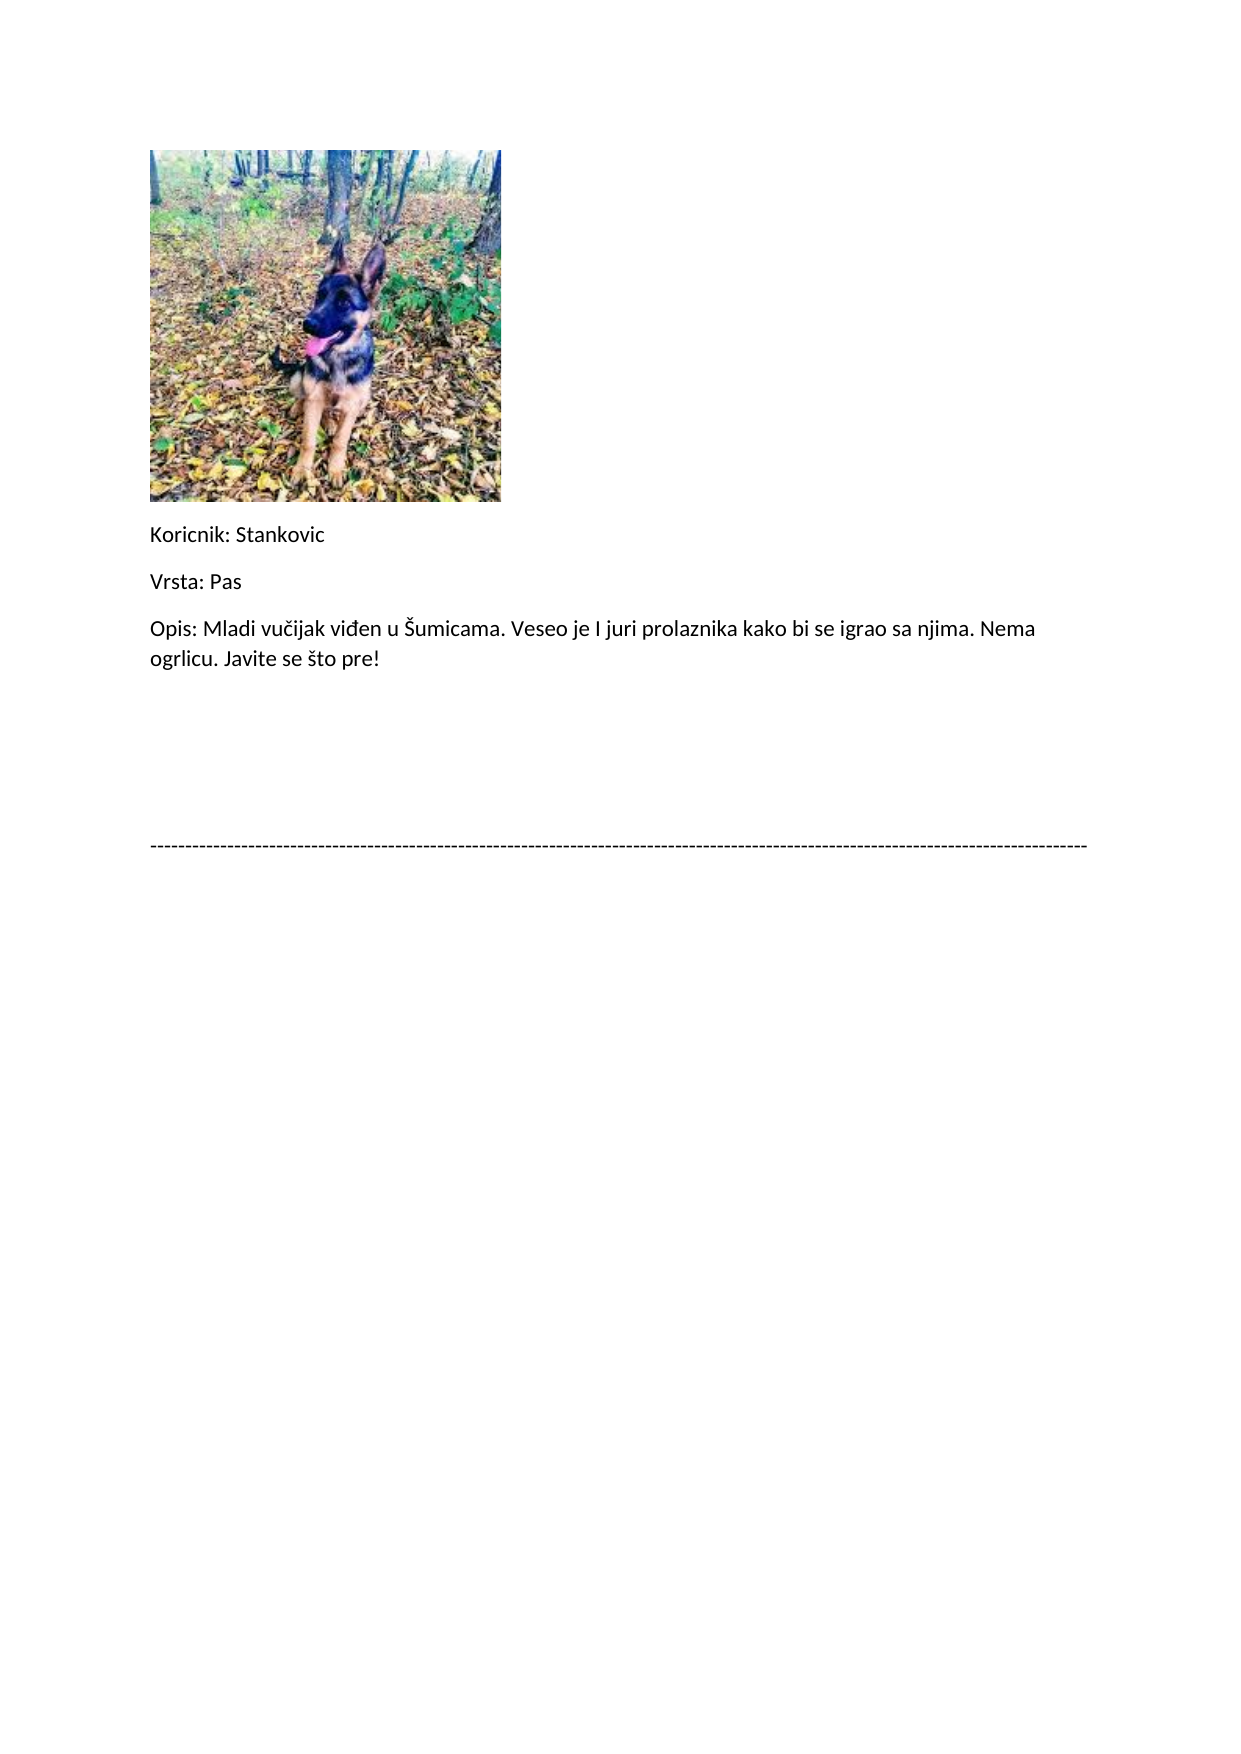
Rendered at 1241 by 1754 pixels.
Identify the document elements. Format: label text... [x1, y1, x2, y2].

picture [150, 150, 502, 502]
text Koricnik: Stankovic [150, 520, 1090, 548]
text -------------------------------------------------------------------------------------------------------------------------------------- [150, 832, 1090, 859]
text Opis: Mladi vučijak viđen u Šumicama. Veseo je I juri prolaznika kako bi se igrao sa njima. Nema ogrlicu. Javite se što pre! [150, 614, 1090, 672]
text Vrsta: Pas [150, 567, 1090, 595]
